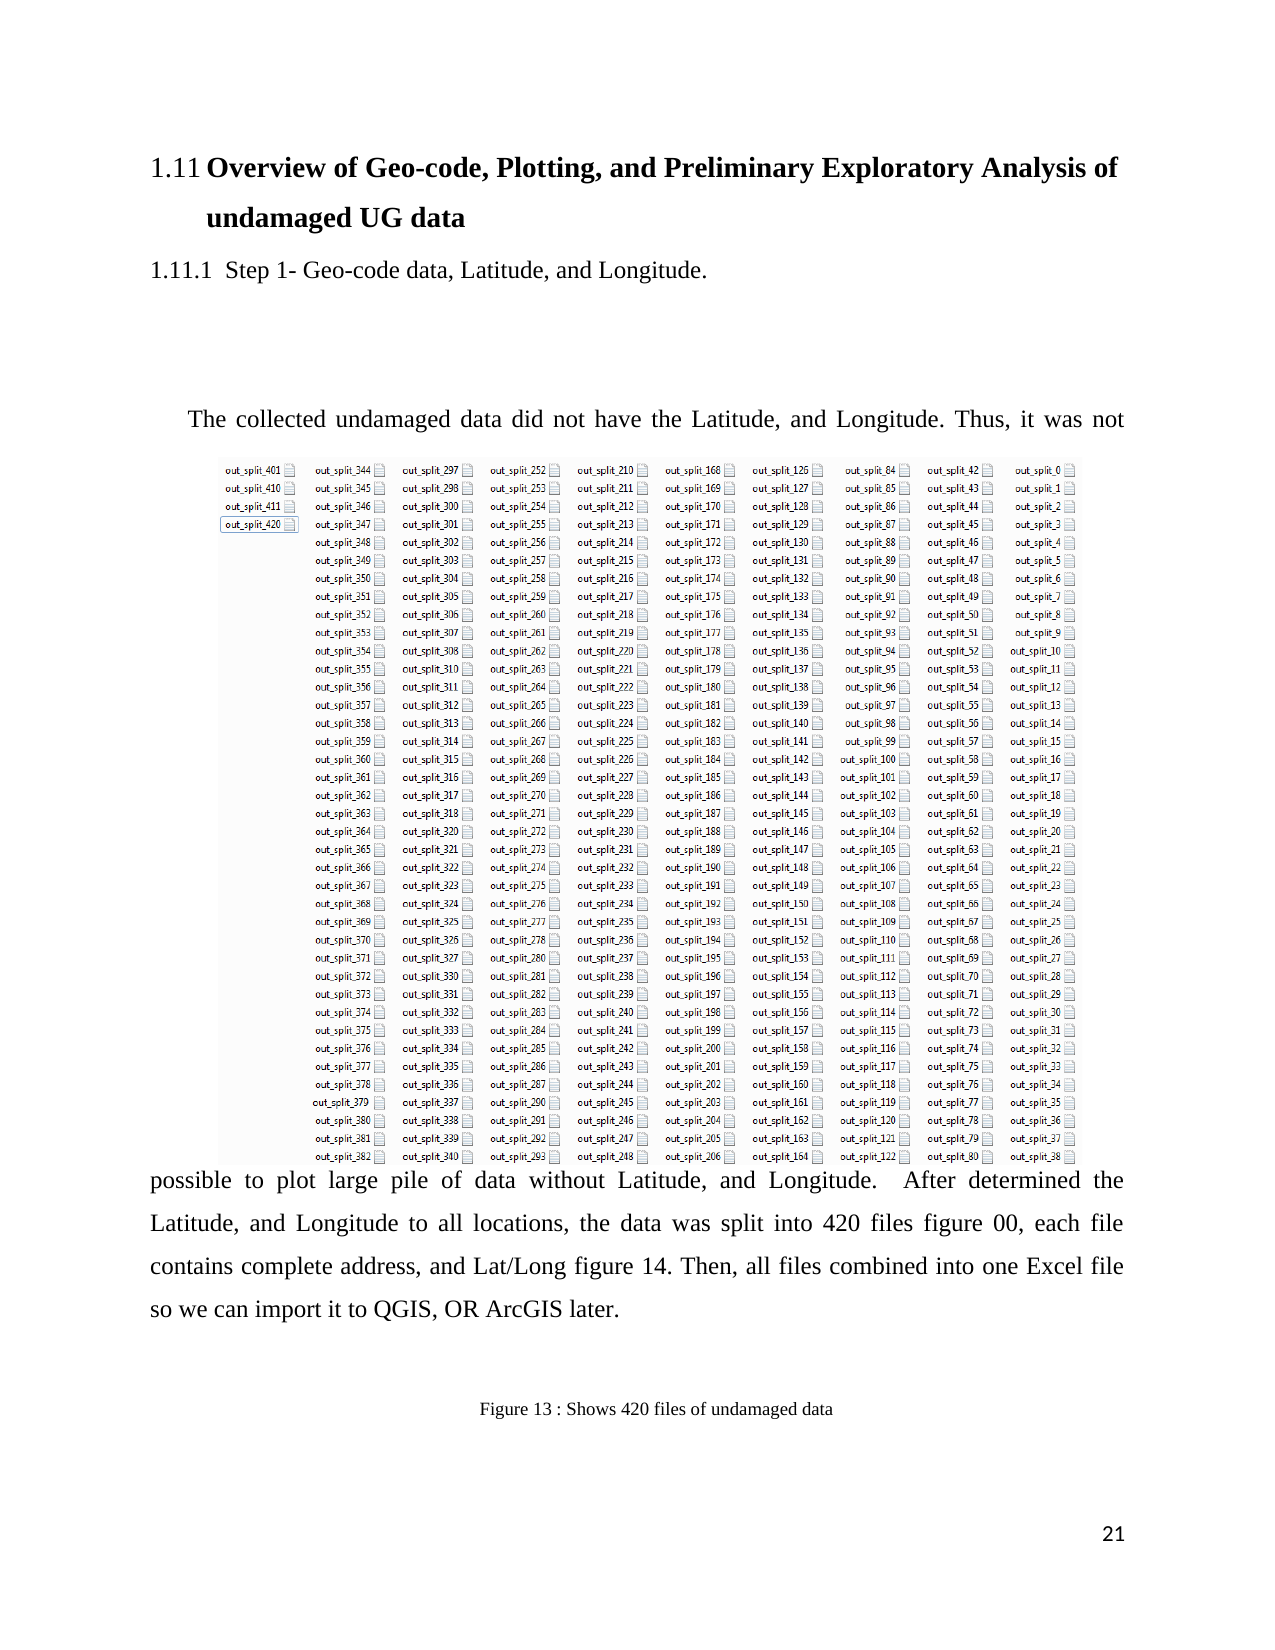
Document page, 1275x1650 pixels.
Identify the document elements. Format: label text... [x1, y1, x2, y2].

text Figure 13 : Shows 420 files of undamaged data [150, 1398, 1125, 1419]
subtitle Overview of Geo-code, Plotting, and Preliminary Exploratory Analysis of undamaged UG data [150, 150, 1125, 234]
picture [218, 457, 1083, 1165]
subtitle Step 1- Geo-code data, Latitude, and Longitude. [150, 255, 1125, 283]
